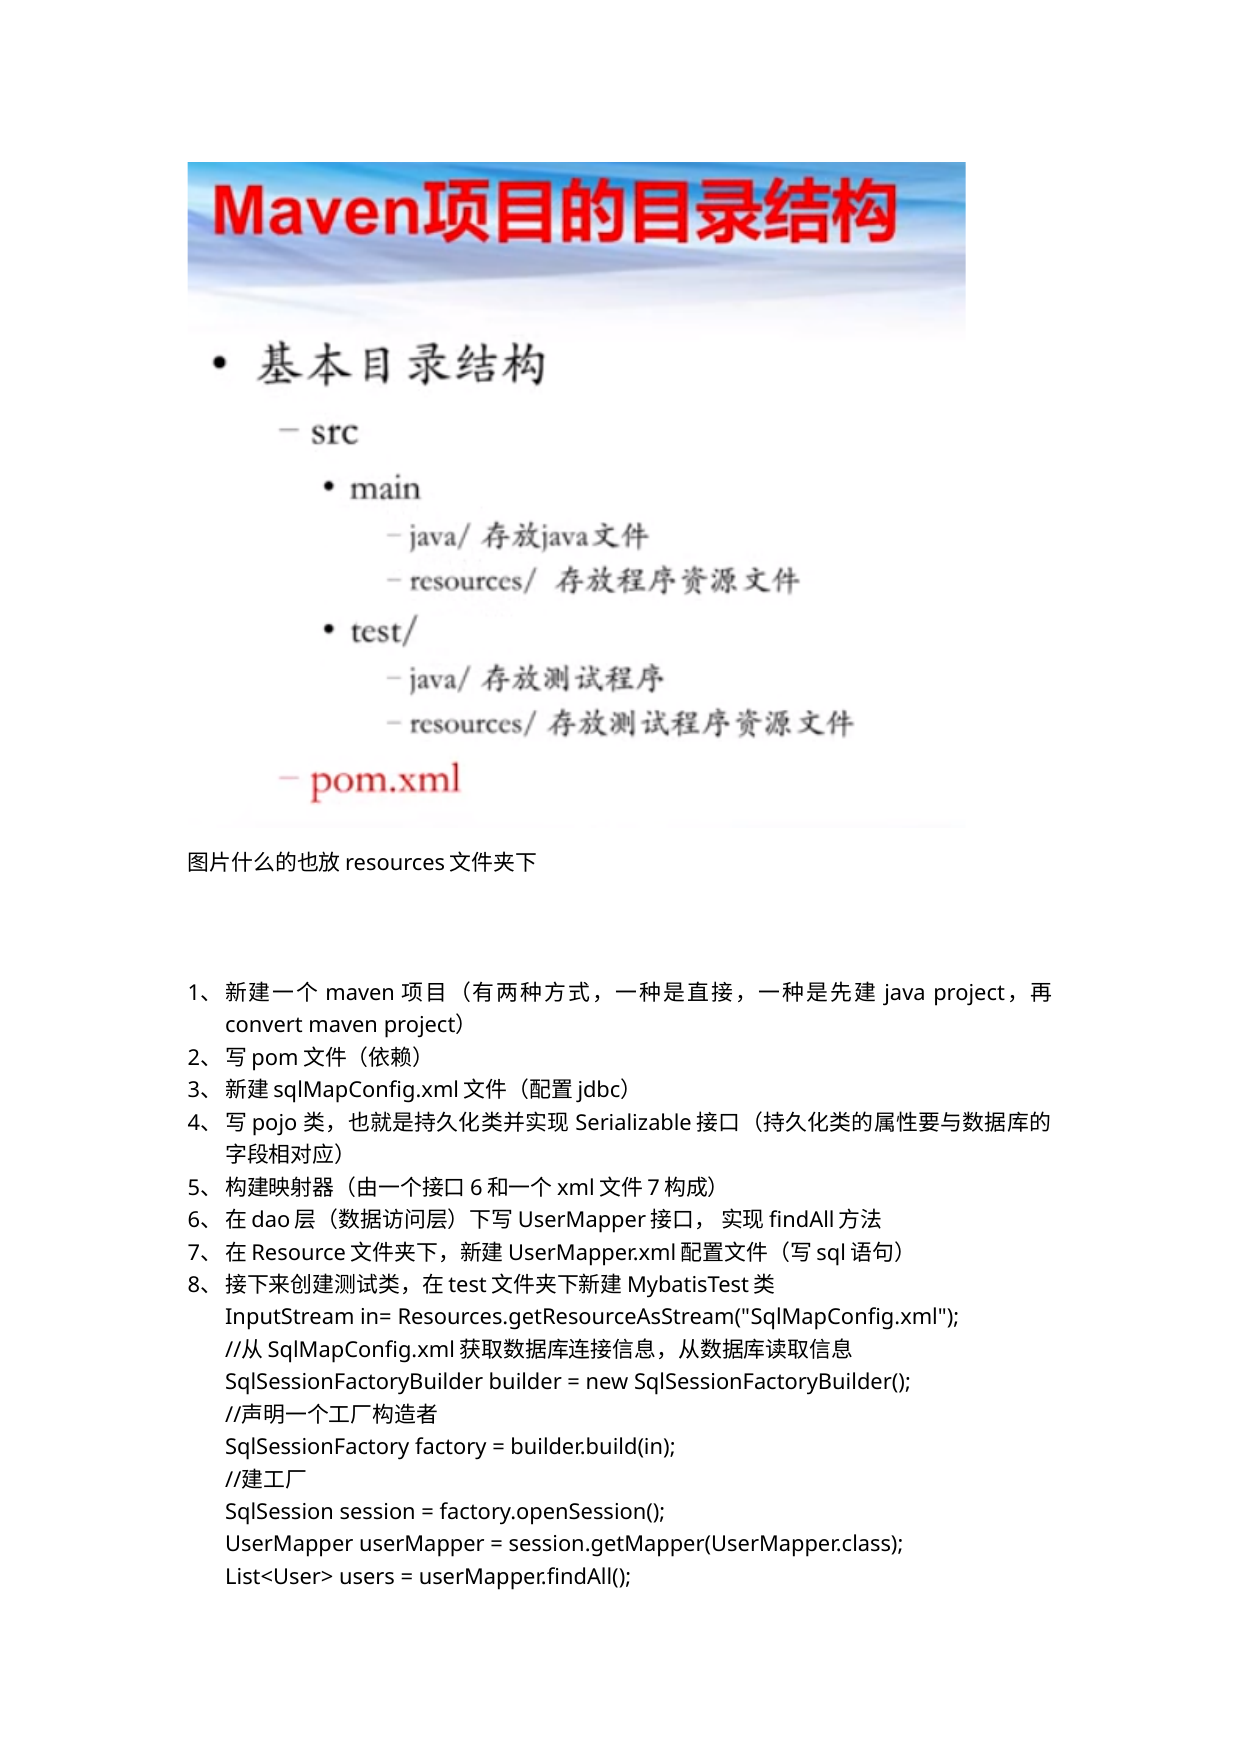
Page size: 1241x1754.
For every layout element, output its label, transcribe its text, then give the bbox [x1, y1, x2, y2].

list 新建sqlMapConfig.xml文件（配置jdbc） [187, 1072, 1053, 1104]
list 写pom文件（依赖） [187, 1039, 1053, 1072]
list 构建映射器（由一个接口6和一个xml文件7构成） [187, 1169, 1053, 1202]
text //从SqlMapConfig.xml获取数据库连接信息，从数据库读取信息 [225, 1332, 1053, 1364]
list 写pojo 类，也就是持久化类并实现Serializable接口（持久化类的属性要与数据库的字段相对应） [187, 1104, 1053, 1169]
list 在Resource文件夹下，新建UserMapper.xml配置文件（写sql语句） [187, 1234, 1053, 1267]
text UserMapper userMapper = session.getMapper(UserMapper.class); [225, 1527, 1053, 1559]
text 图片什么的也放resources文件夹下 [187, 844, 1053, 877]
list 在dao层（数据访问层）下写UserMapper接口， 实现findAll方法 [187, 1202, 1053, 1234]
list 接下来创建测试类，在test文件夹下新建MybatisTest类 [187, 1267, 1053, 1299]
text InputStream in= Resources.getResourceAsStream("SqlMapConfig.xml"); [225, 1299, 1053, 1332]
text //建工厂 [225, 1462, 1053, 1494]
text //声明一个工厂构造者 [225, 1397, 1053, 1429]
picture [187, 162, 966, 828]
text List<User> users = userMapper.findAll(); [225, 1559, 1053, 1592]
list 新建一个maven项目（有两种方式，一种是直接，一种是先建java project，再convert maven project） [187, 974, 1053, 1039]
text SqlSessionFactoryBuilder builder = new SqlSessionFactoryBuilder(); [225, 1364, 1053, 1397]
text SqlSessionFactory factory = builder.build(in); [225, 1429, 1053, 1462]
text SqlSession session = factory.openSession(); [225, 1494, 1053, 1527]
